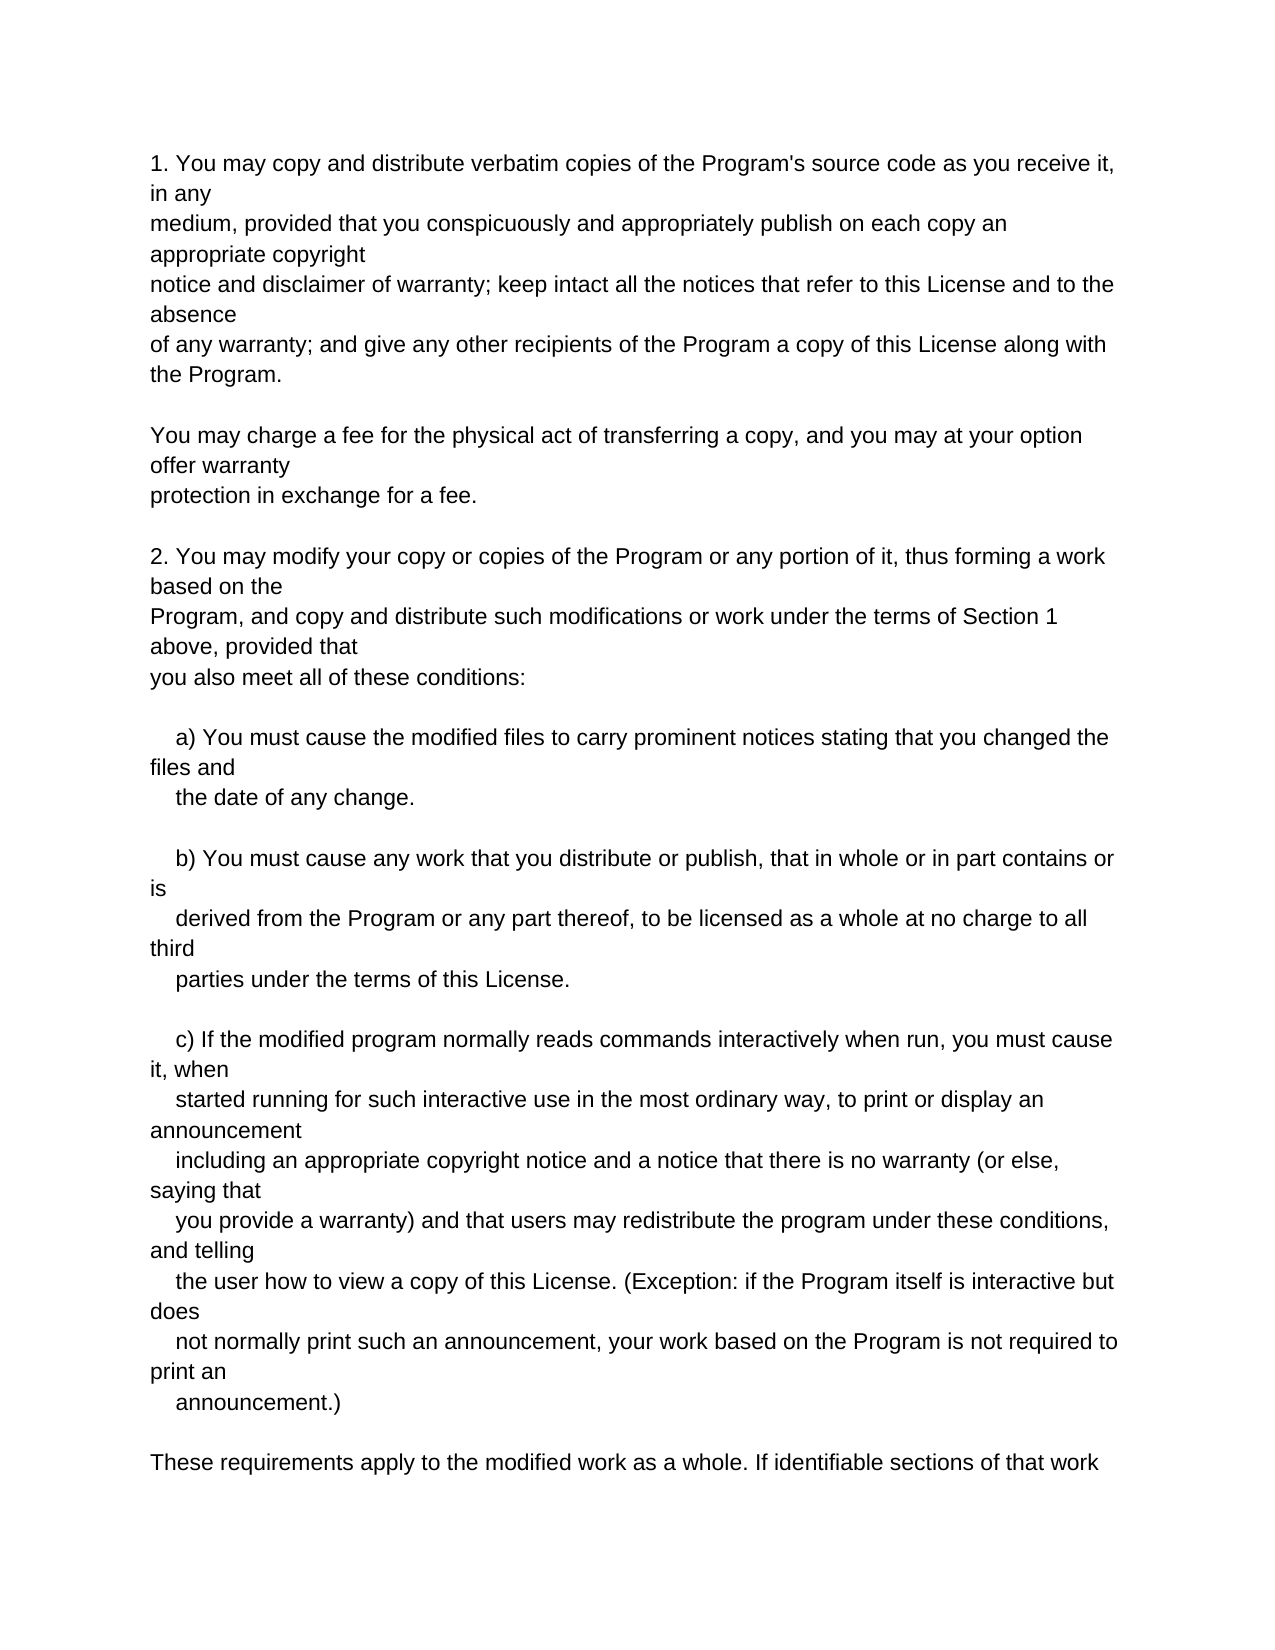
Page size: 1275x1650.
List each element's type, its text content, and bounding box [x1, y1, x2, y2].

text the date of any change. [150, 784, 1125, 811]
text derived from the Program or any part thereof, to be licensed as a whole at no charge to all third [150, 905, 1125, 962]
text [150, 1449, 1125, 1475]
text protection in exchange for a fee. [150, 482, 1125, 509]
text the user how to view a copy of this License. (Exception: if the Program itself is interactive but does [150, 1268, 1125, 1324]
text started running for such interactive use in the most ordinary way, to print or display an announcement [150, 1086, 1125, 1143]
text announcement.) [150, 1388, 1125, 1415]
text a) You must cause the modified files to carry prominent notices stating that you changed the files and [150, 724, 1125, 781]
text medium, provided that you conspicuously and appropriately publish on each copy an appropriate copyright [150, 210, 1125, 267]
text parties under the terms of this License. [150, 966, 1125, 992]
text You may charge a fee for the physical act of transferring a copy, and you may at your option offer warranty [150, 422, 1125, 478]
text not normally print such an announcement, your work based on the Program is not required to print an [150, 1328, 1125, 1385]
text notice and disclaimer of warranty; keep intact all the notices that refer to this License and to the absence [150, 271, 1125, 327]
text including an appropriate copyright notice and a notice that there is no warranty (or else, saying that [150, 1147, 1125, 1203]
text you also meet all of these conditions: [150, 663, 1125, 690]
text Program, and copy and distribute such modifications or work under the terms of Section 1 above, provided that [150, 603, 1125, 660]
text you provide a warranty) and that users may redistribute the program under these conditions, and telling [150, 1207, 1125, 1264]
text 2. You may modify your copy or copies of the Program or any portion of it, thus forming a work based on the [150, 543, 1125, 599]
text of any warranty; and give any other recipients of the Program a copy of this License along with the Program. [150, 331, 1125, 388]
text b) You must cause any work that you distribute or publish, that in whole or in part contains or is [150, 845, 1125, 901]
text c) If the modified program normally reads commands interactively when run, you must cause it, when [150, 1026, 1125, 1083]
text 1. You may copy and distribute verbatim copies of the Program's source code as you receive it, in any [150, 150, 1125, 207]
